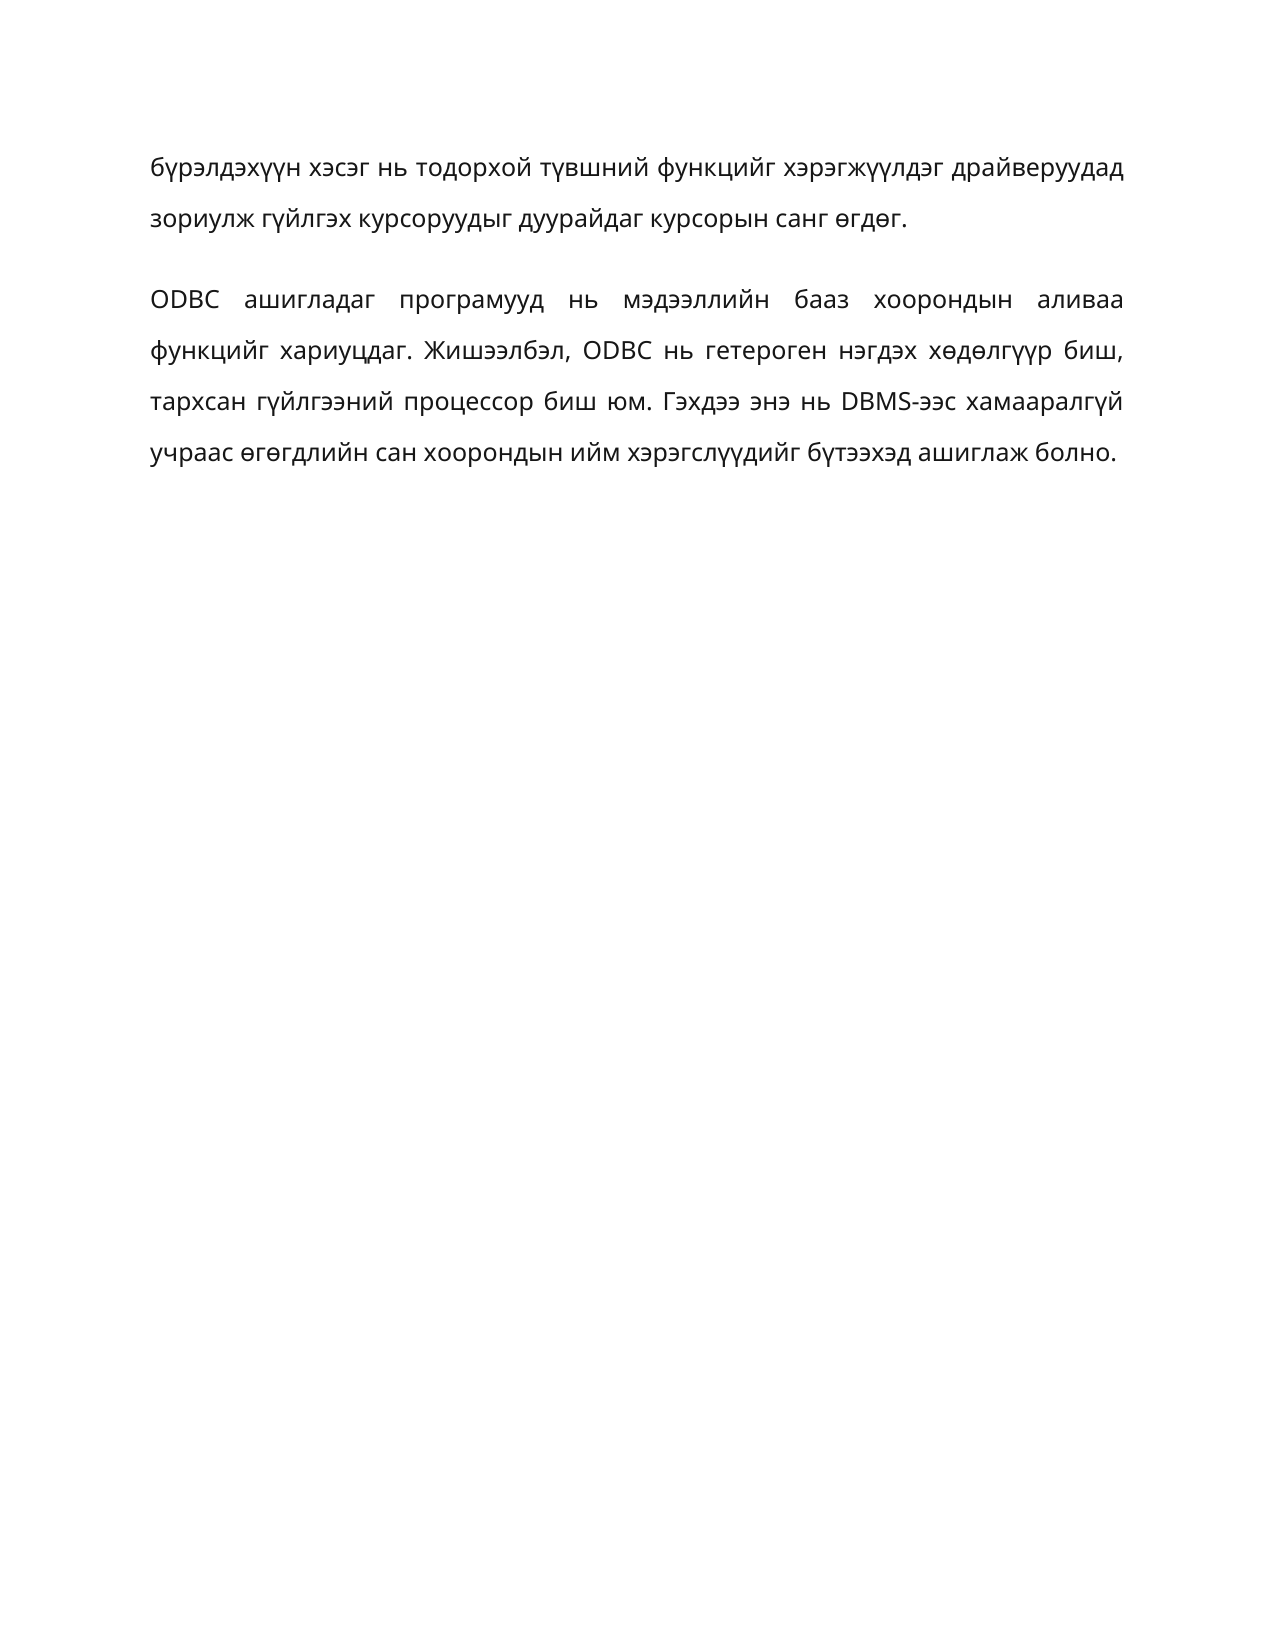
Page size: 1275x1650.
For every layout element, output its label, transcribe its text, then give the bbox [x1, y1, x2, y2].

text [150, 150, 1125, 235]
text ODBC ашигладаг програмууд нь мэдээллийн бааз хоорондын аливаа функцийг хариуцдаг. Жишээлбэл, ODBC нь гетероген нэгдэх хөдөлгүүр биш, тархсан гүйлгээний процессор биш юм. Гэхдээ энэ нь DBMS-ээс хамааралгүй учраас өгөгдлийн сан хоорондын ийм хэрэгслүүдийг бүтээхэд ашиглаж болно. [150, 281, 1125, 468]
